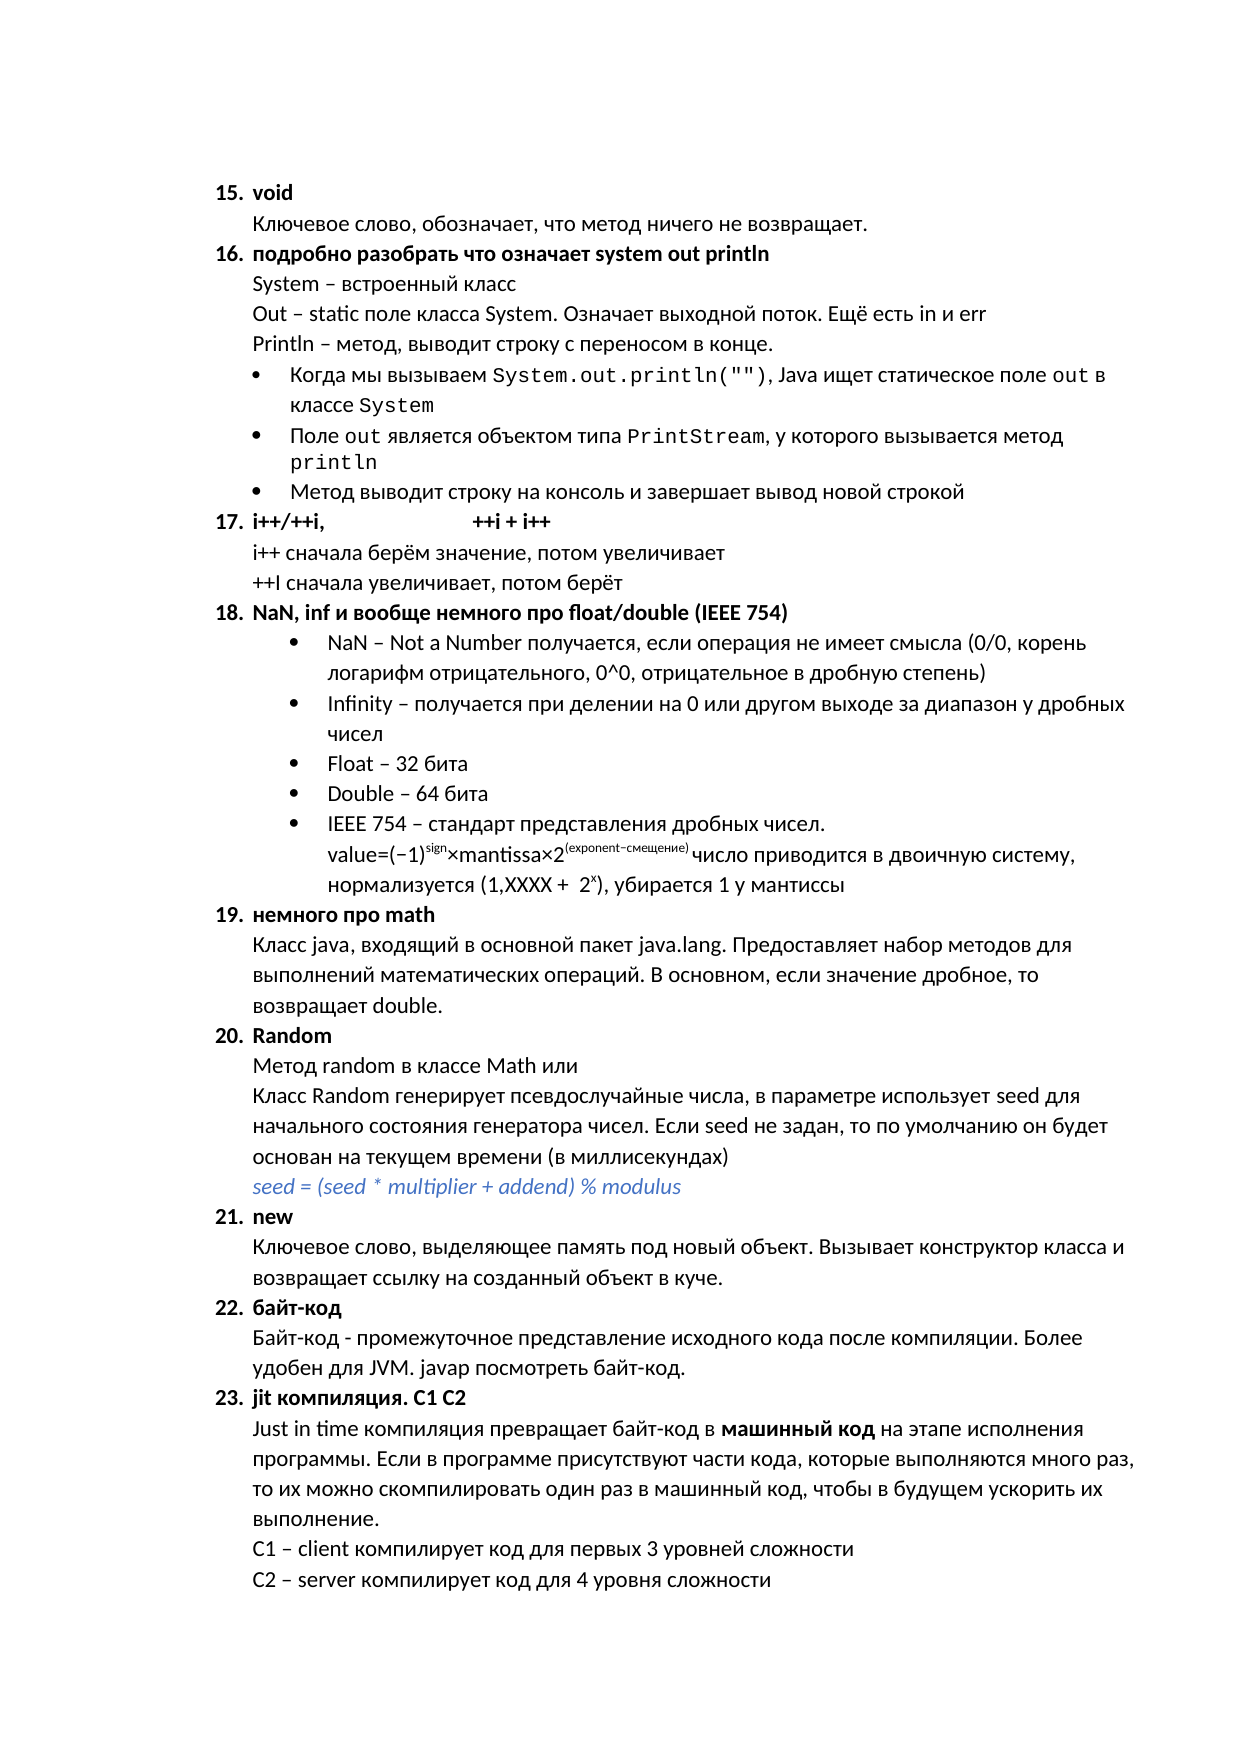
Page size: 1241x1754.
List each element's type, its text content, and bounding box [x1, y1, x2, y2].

list seed = (seed * multiplier + addend) % modulus [252, 1172, 1152, 1200]
list i++ сначала берём значение, потом увеличивает [252, 538, 1152, 566]
list Класс java, входящий в основной пакет java.lang. Предоставляет набор методов для выполнений математических операций. В основном, если значение дробное, то возвращает double. [252, 930, 1152, 1019]
list Just in time компиляция превращает байт-код в машинный код на этапе исполнения программы. Если в программе присутствуют части кода, которые выполняются много раз, то их можно скомпилировать один раз в машинный код, чтобы в будущем ускорить их выполнение. [252, 1414, 1152, 1532]
list подробно разобрать что означает system out println [215, 239, 1152, 267]
list NaN, inf и вообще немного про float/double (IEEE 754) [215, 598, 1152, 626]
list ++I сначала увеличивает, потом берёт [252, 568, 1152, 596]
list Println – метод, выводит строку с переносом в конце. [252, 329, 1152, 358]
list IEEE 754 – стандарт представления дробных чисел. value=(−1)sign×mantissa×2(exponent−смещение) число приводится в двоичную систему, нормализуется (1,XXXX + 2x), убирается 1 у мантиссы [290, 809, 1152, 898]
list i++/++i, ++i + i++ [215, 507, 1152, 535]
list Класс Random генерирует псевдослучайные числа, в параметре использует seed для начального состояния генератора чисел. Если seed не задан, то по умолчанию он будет основан на текущем времени (в миллисекундах) [252, 1081, 1152, 1170]
list Random [215, 1021, 1152, 1049]
list Float – 32 бита [290, 749, 1152, 777]
list Double – 64 бита [290, 779, 1152, 807]
list Метод random в классе Math или [252, 1051, 1152, 1079]
list Ключевое слово, обозначает, что метод ничего не возвращает. [252, 209, 1152, 237]
list void [215, 178, 1152, 207]
list Байт-код - промежуточное представление исходного кода после компиляции. Более удобен для JVM. javap посмотреть байт-код. [252, 1323, 1152, 1381]
list NaN – Not a Number получается, если операция не имеет смысла (0/0, корень логарифм отрицательного, 0^0, отрицательное в дробную степень) [290, 628, 1152, 686]
list немного про math [215, 900, 1152, 928]
list Out – static поле класса System. Означает выходной поток. Ещё есть in и err [252, 299, 1152, 327]
list new [215, 1202, 1152, 1230]
list С1 – client компилирует код для первых 3 уровней сложности [252, 1534, 1152, 1562]
list Ключевое слово, выделяющее память под новый объект. Вызывает конструктор класса и возвращает ссылку на созданный объект в куче. [252, 1232, 1152, 1291]
list C2 – server компилирует код для 4 уровня сложности [252, 1565, 1152, 1593]
list Когда мы вызываем System.out.println(""), Java ищет статическое поле out в классе System [252, 360, 1152, 419]
list байт-код [215, 1293, 1152, 1321]
list jit компиляция. C1 C2 [215, 1383, 1152, 1411]
list Метод выводит строку на консоль и завершает вывод новой строкой [252, 477, 1152, 505]
list System – встроенный класс [252, 269, 1152, 297]
list Поле out является объектом типа PrintStream, у которого вызывается метод println [252, 421, 1152, 475]
list Infinity – получается при делении на 0 или другом выходе за диапазон у дробных чисел [290, 689, 1152, 747]
